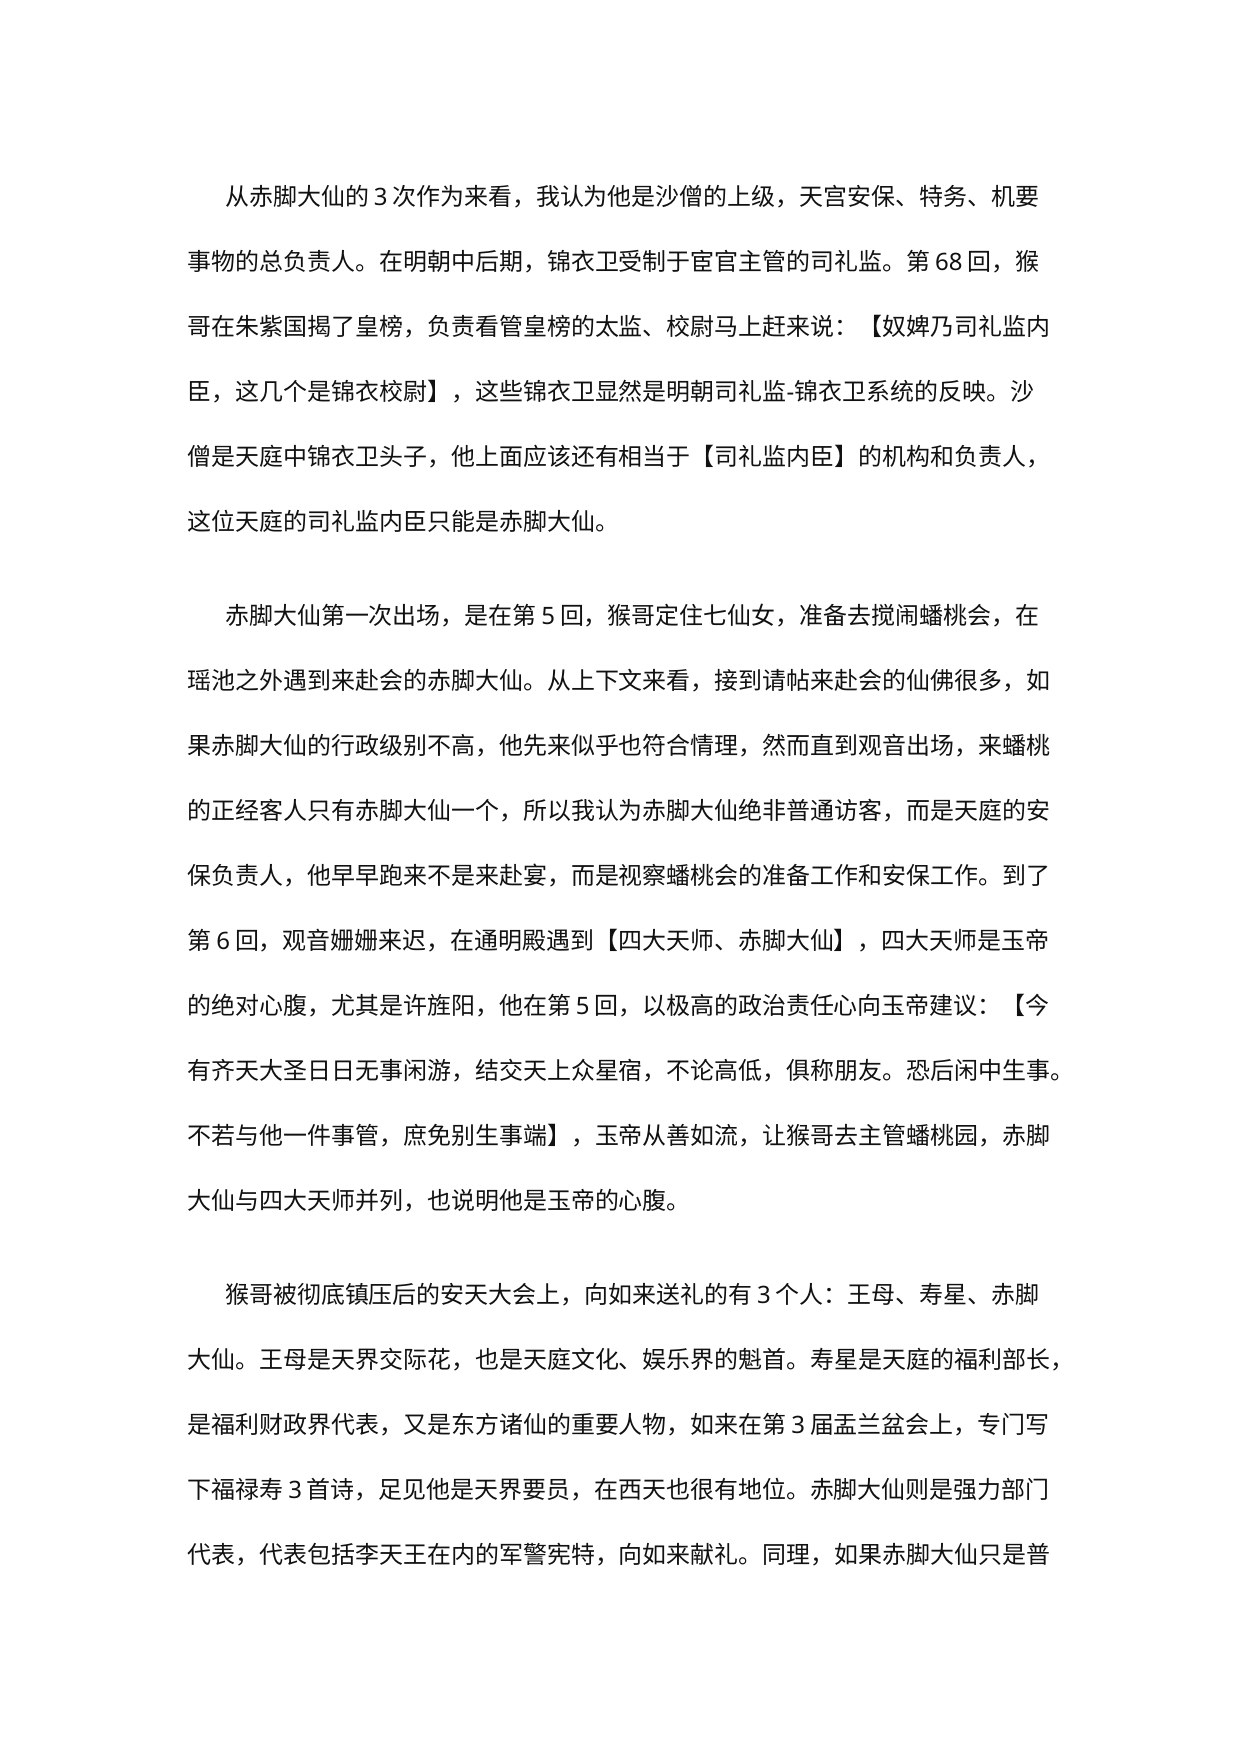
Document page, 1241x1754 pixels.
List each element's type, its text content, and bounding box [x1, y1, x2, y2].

text 赤脚大仙第一次出场，是在第5回，猴哥定住七仙女，准备去搅闹蟠桃会，在瑶池之外遇到来赴会的赤脚大仙。从上下文来看，接到请帖来赴会的仙佛很多，如果赤脚大仙的行政级别不高，他先来似乎也符合情理，然而直到观音出场，来蟠桃的正经客人只有赤脚大仙一个，所以我认为赤脚大仙绝非普通访客，而是天庭的安保负责人，他早早跑来不是来赴宴，而是视察蟠桃会的准备工作和安保工作。到了第6回，观音姗姗来迟，在通明殿遇到【四大天师、赤脚大仙】，四大天师是玉帝的绝对心腹，尤其是许旌阳，他在第5回，以极高的政治责任心向玉帝建议：【今有齐天大圣日日无事闲游，结交天上众星宿，不论高低，俱称朋友。恐后闲中生事。不若与他一件事管，庶免别生事端】，玉帝从善如流，让猴哥去主管蟠桃园，赤脚大仙与四大天师并列，也说明他是玉帝的心腹。 [187, 581, 1053, 1231]
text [187, 1260, 1053, 1585]
text 从赤脚大仙的3次作为来看，我认为他是沙僧的上级，天宫安保、特务、机要事物的总负责人。在明朝中后期，锦衣卫受制于宦官主管的司礼监。第68回，猴哥在朱紫国揭了皇榜，负责看管皇榜的太监、校尉马上赶来说：【奴婢乃司礼监内臣，这几个是锦衣校尉】，这些锦衣卫显然是明朝司礼监-锦衣卫系统的反映。沙僧是天庭中锦衣卫头子，他上面应该还有相当于【司礼监内臣】的机构和负责人，这位天庭的司礼监内臣只能是赤脚大仙。 [187, 162, 1053, 552]
